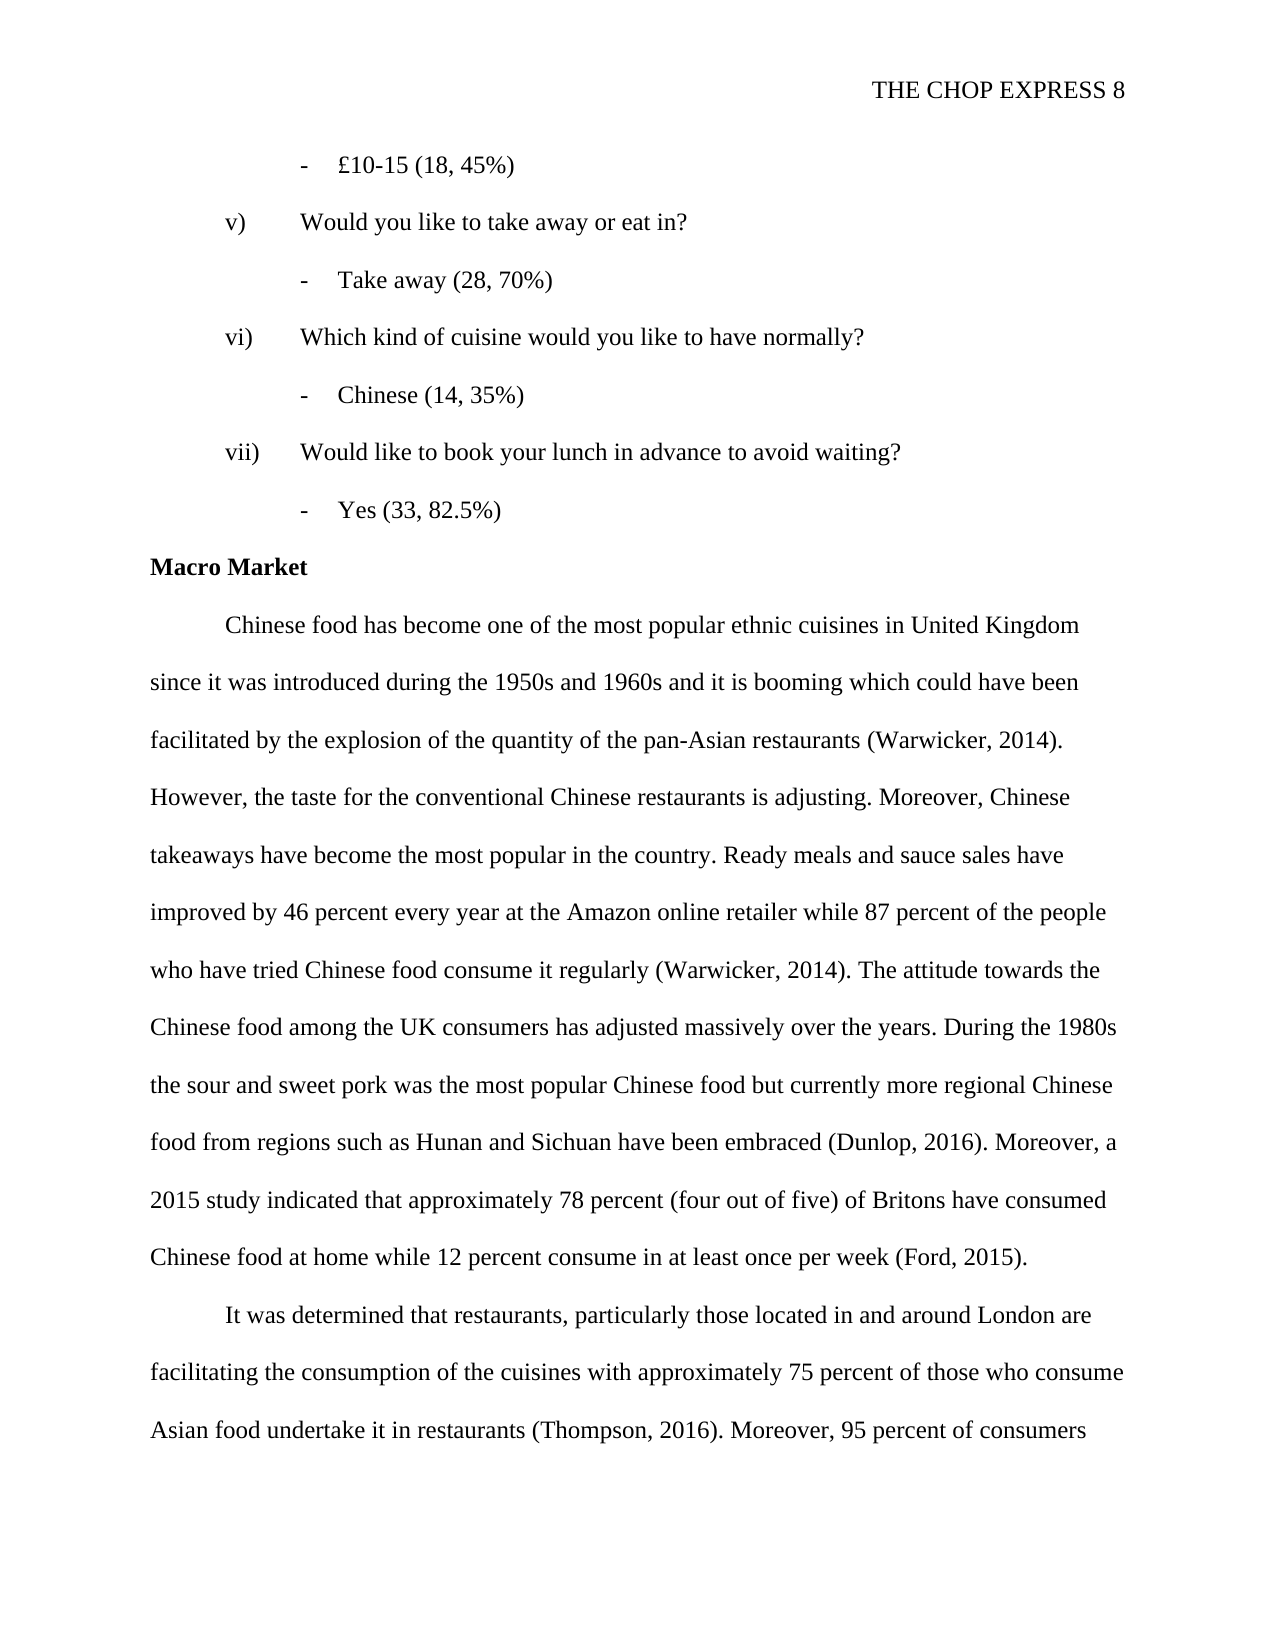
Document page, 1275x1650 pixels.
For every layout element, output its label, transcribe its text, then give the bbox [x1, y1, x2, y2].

list Which kind of cuisine would you like to have normally? [225, 322, 1125, 351]
text Macro Market [150, 552, 1125, 581]
list Take away (28, 70%) [300, 265, 1125, 294]
list £10-15 (18, 45%) [300, 150, 1125, 179]
text Chinese food has become one of the most popular ethnic cuisines in United Kingdom since it was introduced during the 1950s and 1960s and it is booming which could have been facilitated by the explosion of the quantity of the pan-Asian restaurants (Warwicker, 2014). However, the taste for the conventional Chinese restaurants is adjusting. Moreover, Chinese takeaways have become the most popular in the country. Ready meals and sauce sales have improved by 46 percent every year at the Amazon online retailer while 87 percent of the people who have tried Chinese food consume it regularly (Warwicker, 2014). The attitude towards the Chinese food among the UK consumers has adjusted massively over the years. During the 1980s the sour and sweet pork was the most popular Chinese food but currently more regional Chinese food from regions such as Hunan and Sichuan have been embraced (Dunlop, 2016). Moreover, a 2015 study indicated that approximately 78 percent (four out of five) of Britons have consumed Chinese food at home while 12 percent consume in at least once per week (Ford, 2015). [150, 610, 1125, 1271]
list Chinese (14, 35%) [300, 380, 1125, 409]
list Would you like to take away or eat in? [225, 207, 1125, 236]
list Would like to book your lunch in advance to avoid waiting? [225, 437, 1125, 466]
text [150, 1300, 1125, 1444]
list Yes (33, 82.5%) [300, 495, 1125, 524]
